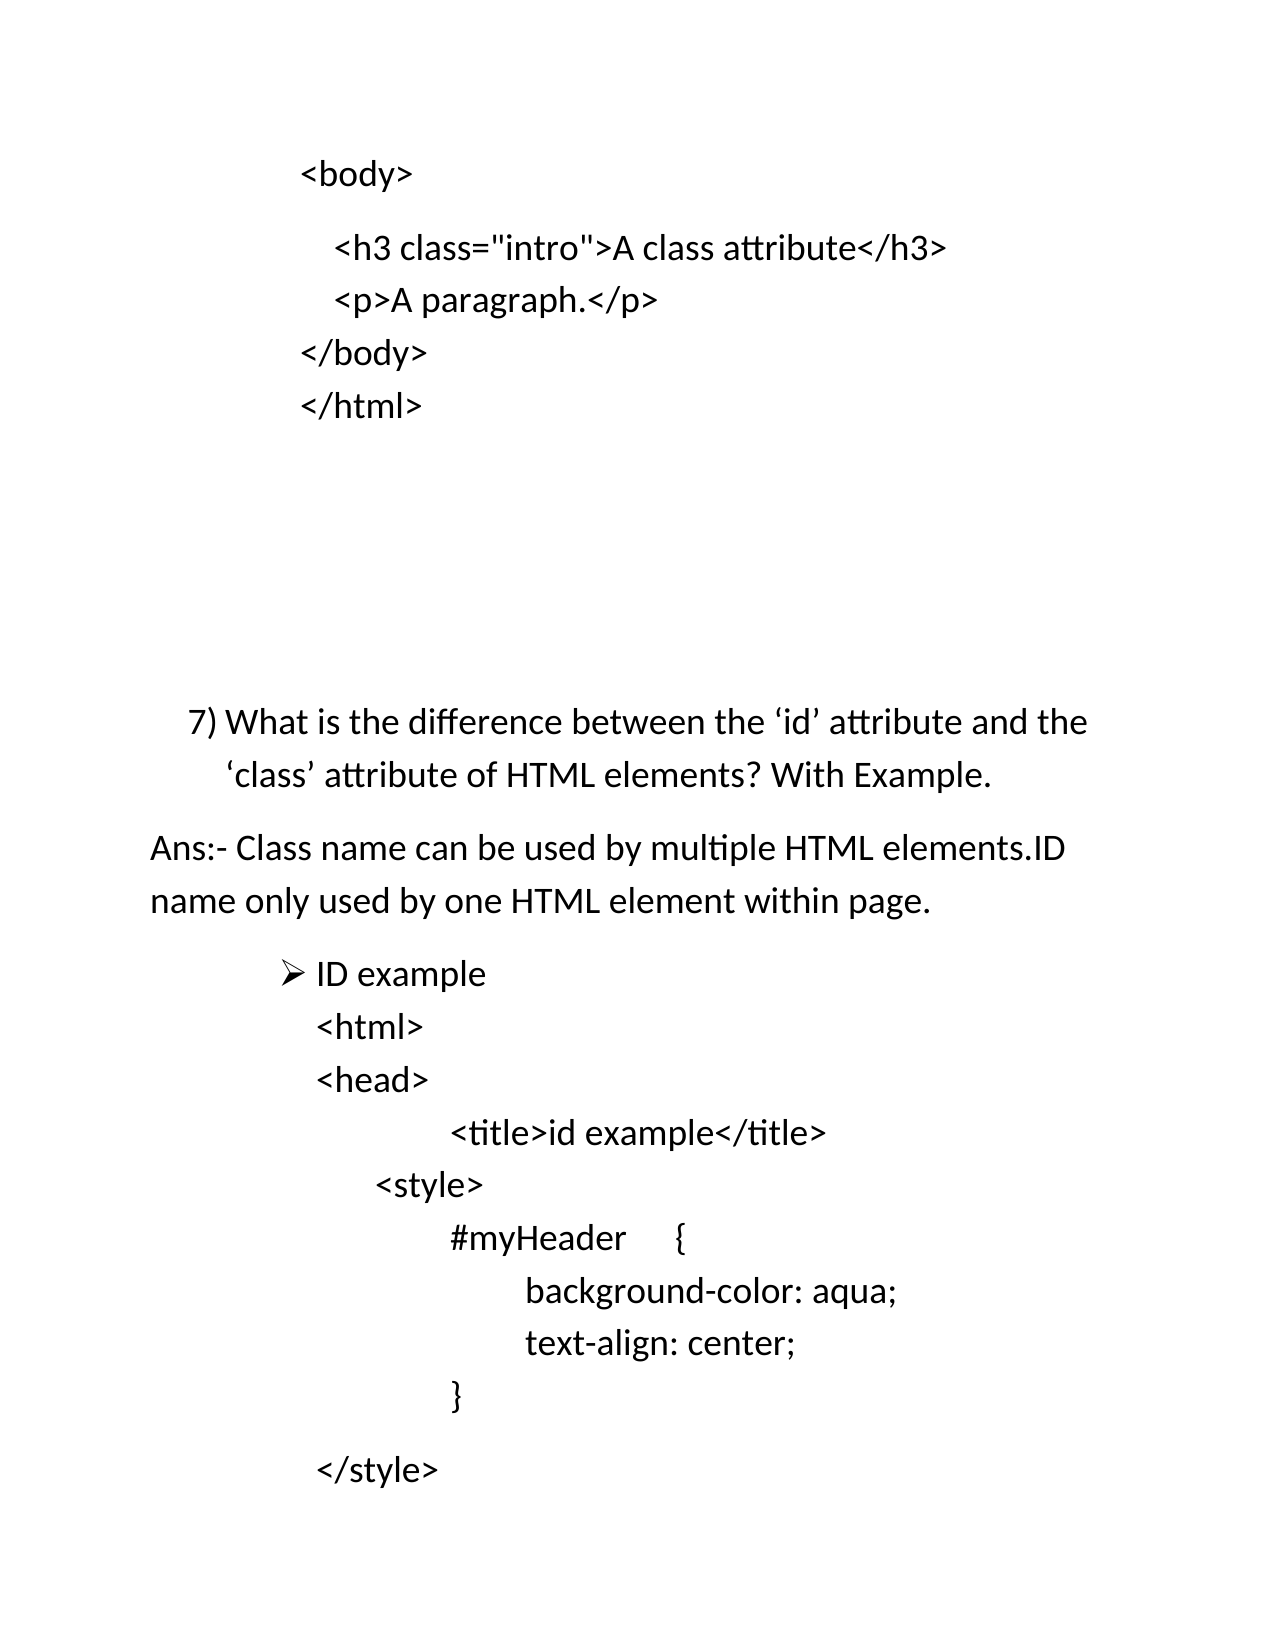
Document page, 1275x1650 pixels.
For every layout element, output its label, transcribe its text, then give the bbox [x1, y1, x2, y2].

list <p>A paragraph.</p> [225, 276, 1125, 322]
list <html> [316, 1003, 1125, 1049]
list text-align: center; [316, 1319, 1125, 1365]
list #myHeader { [316, 1214, 1125, 1260]
list ID example [278, 950, 1125, 996]
text </style> [241, 1446, 1125, 1491]
list </html> [225, 382, 1125, 427]
text Ans:- Class name can be used by multiple HTML elements.ID name only used by one HTML element within page. [150, 824, 1125, 923]
text <body> [225, 150, 1125, 196]
list <h3 class="intro">A class attribute</h3> [225, 223, 1125, 269]
list <style> [316, 1161, 1125, 1207]
list </body> [225, 329, 1125, 375]
list } [316, 1372, 1125, 1418]
list background-color: aqua; [316, 1267, 1125, 1312]
list <title>id example</title> [391, 1108, 1125, 1154]
list <head> [316, 1056, 1125, 1102]
list What is the difference between the ‘id’ attribute and the ‘class’ attribute of HTML elements? With Example. [187, 698, 1125, 796]
